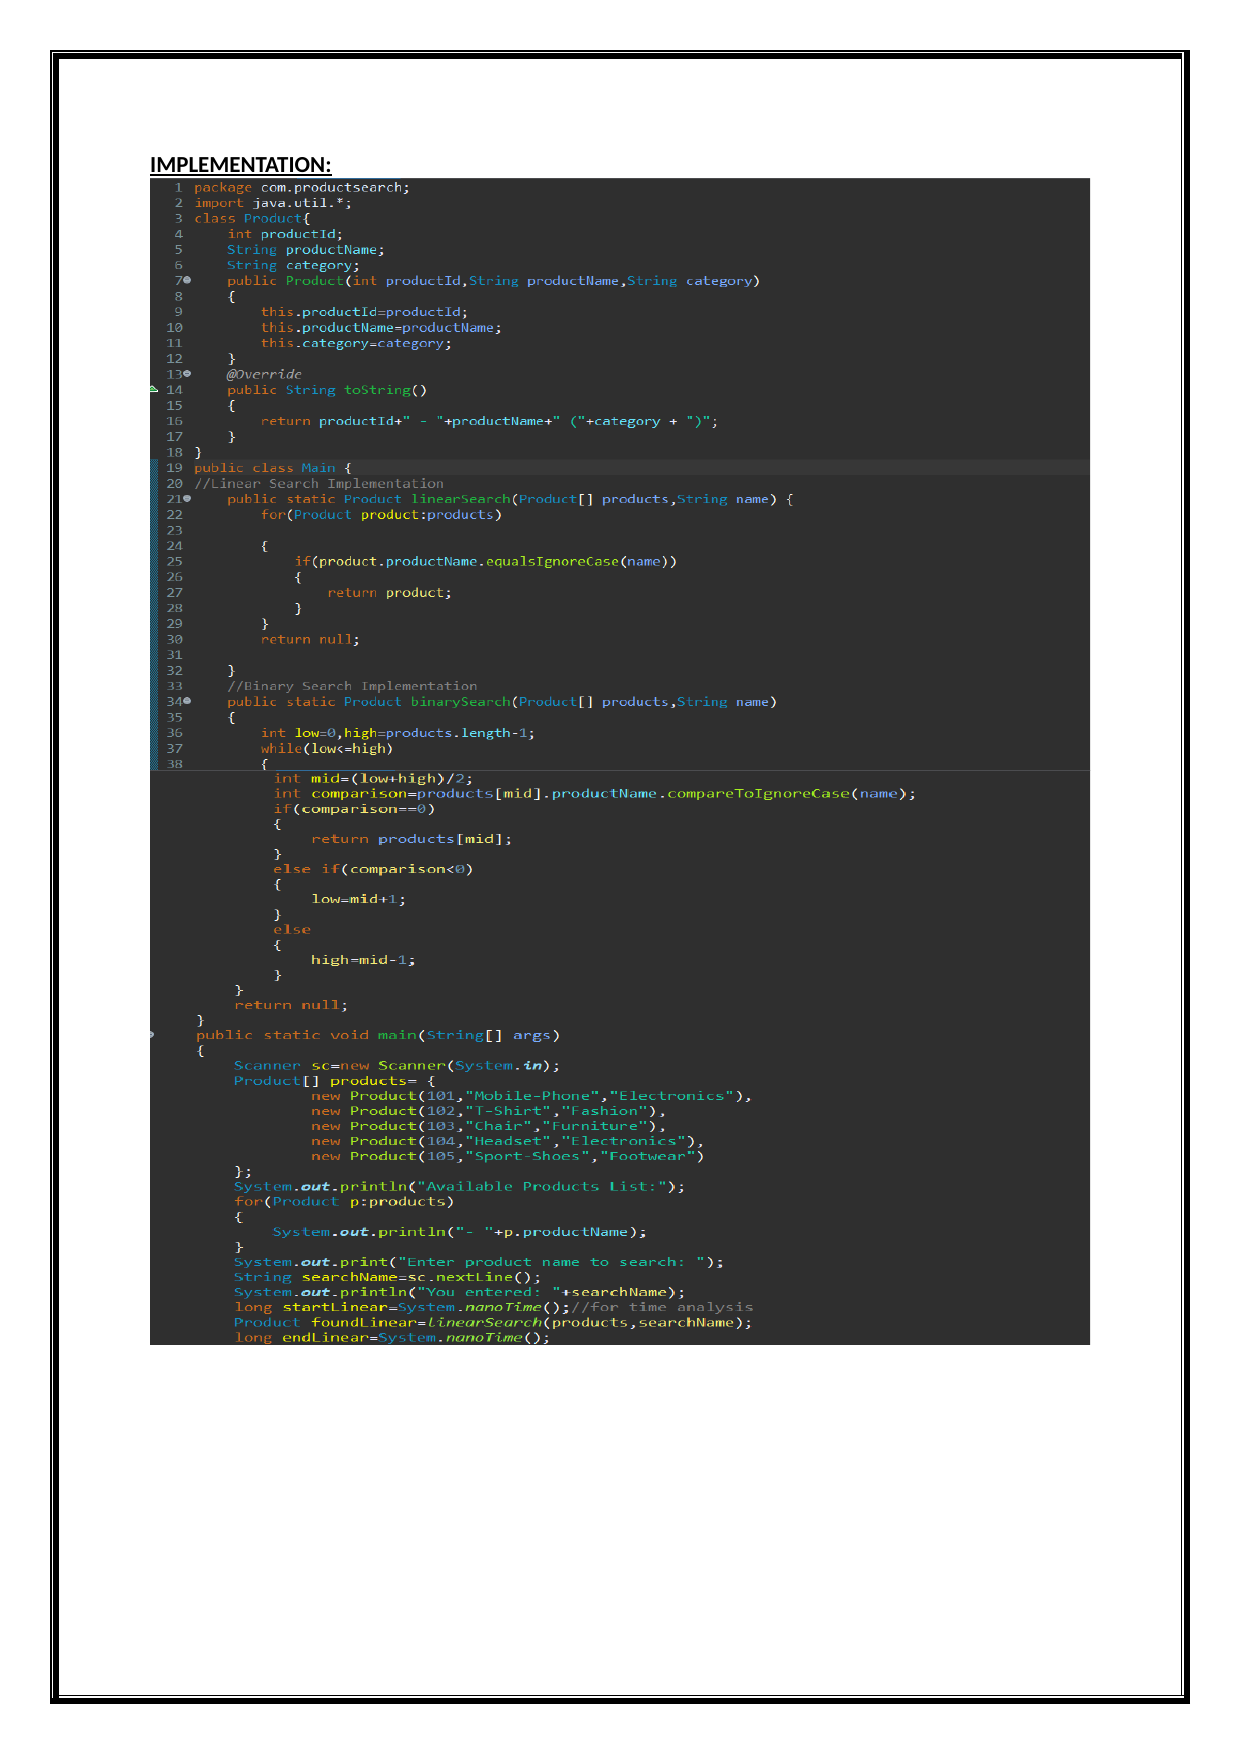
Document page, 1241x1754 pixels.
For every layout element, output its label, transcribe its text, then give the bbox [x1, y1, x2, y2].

picture [150, 178, 1091, 1345]
text IMPLEMENTATION: [150, 150, 1090, 178]
